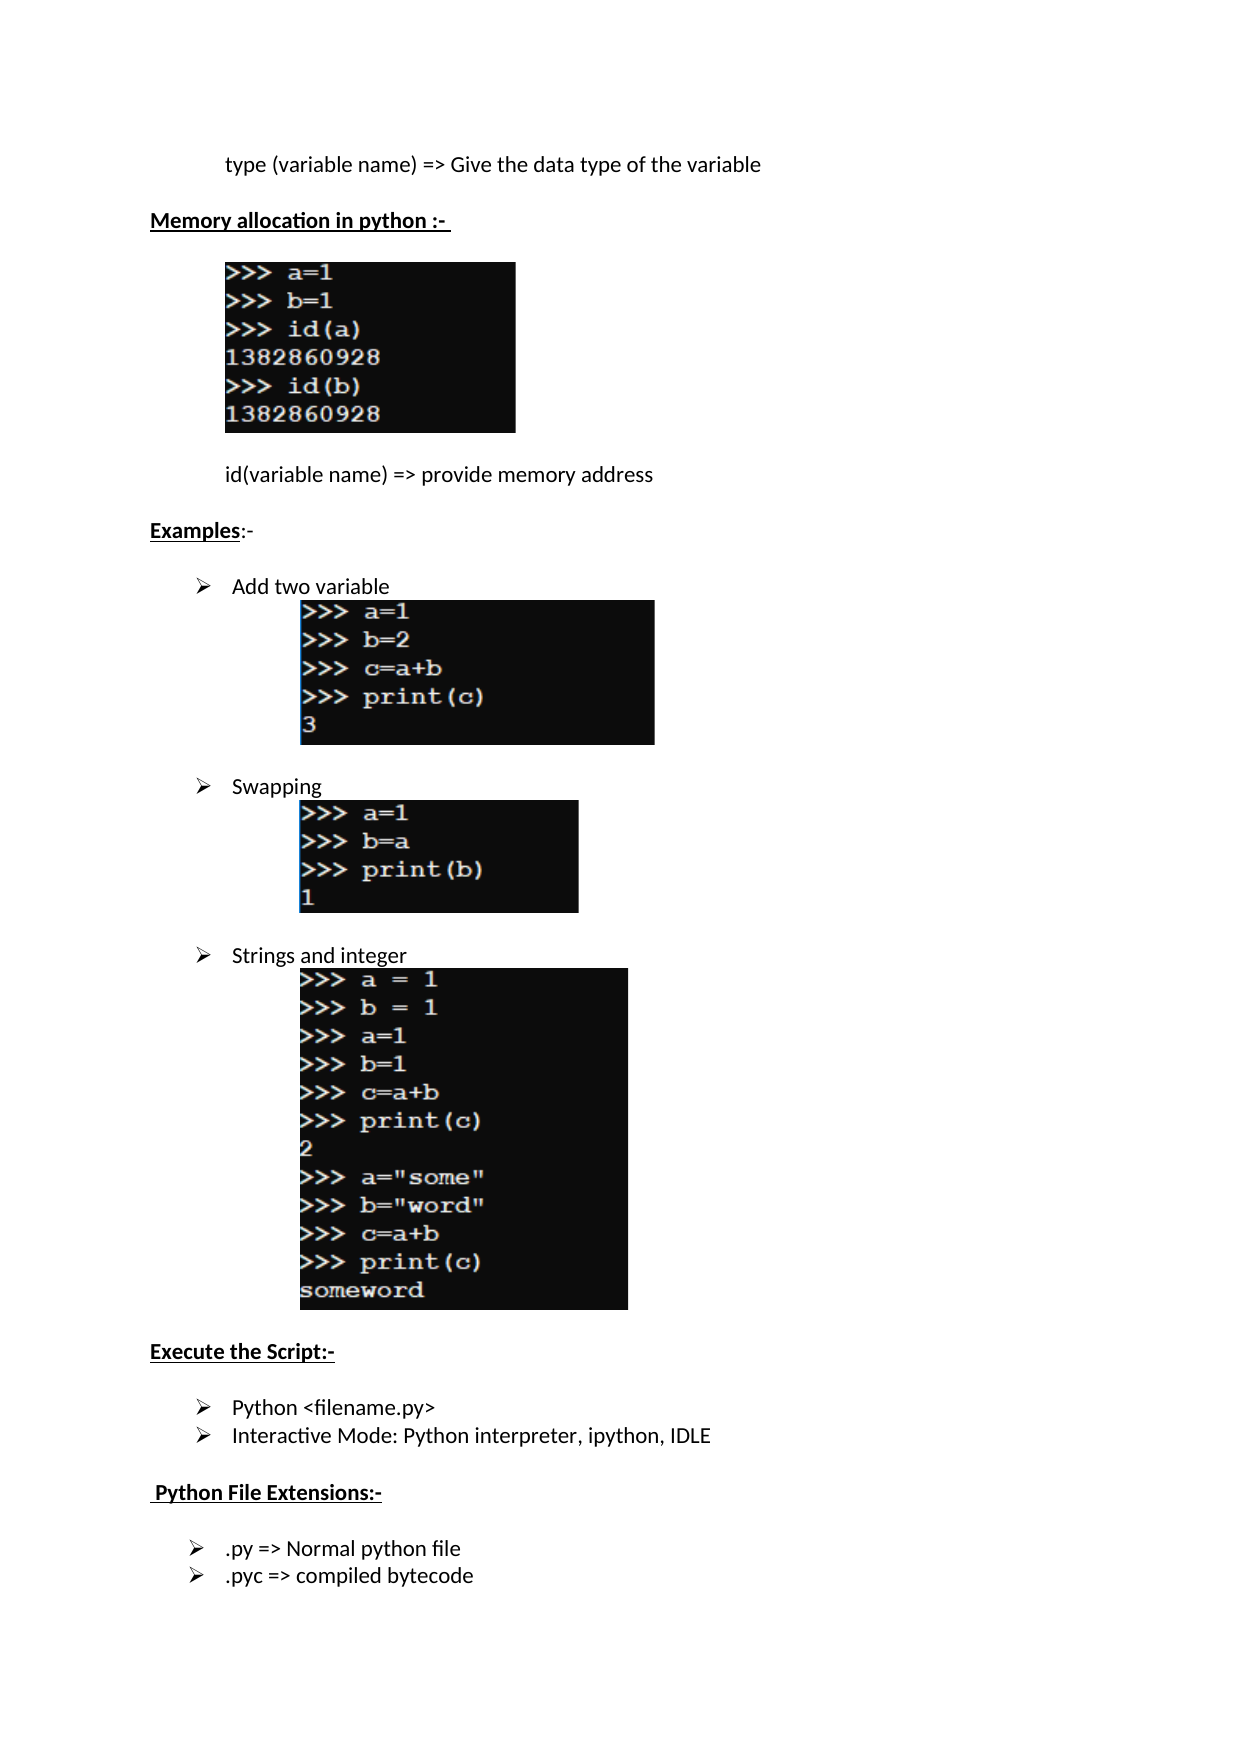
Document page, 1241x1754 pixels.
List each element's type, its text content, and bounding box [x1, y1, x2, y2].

text Examples:- [150, 516, 1090, 544]
list Swapping [194, 772, 1090, 800]
text Python File Extensions:- [150, 1478, 1090, 1506]
picture [225, 262, 516, 433]
picture [300, 600, 655, 745]
list type (variable name) => Give the data type of the variable [225, 150, 1090, 178]
list Add two variable [194, 572, 1090, 601]
text Execute the Script:- [150, 1337, 1090, 1366]
list Python <filename.py> [194, 1393, 1090, 1422]
list .pyc => compiled bytecode [187, 1562, 1090, 1590]
picture [299, 800, 579, 913]
text id(variable name) => provide memory address [150, 460, 1090, 488]
list Interactive Mode: Python interpreter, ipython, IDLE [194, 1422, 1090, 1449]
picture [300, 968, 629, 1310]
text Memory allocation in python :- [150, 206, 1090, 234]
list Strings and integer [194, 941, 1090, 969]
list .py => Normal python file [187, 1534, 1090, 1562]
